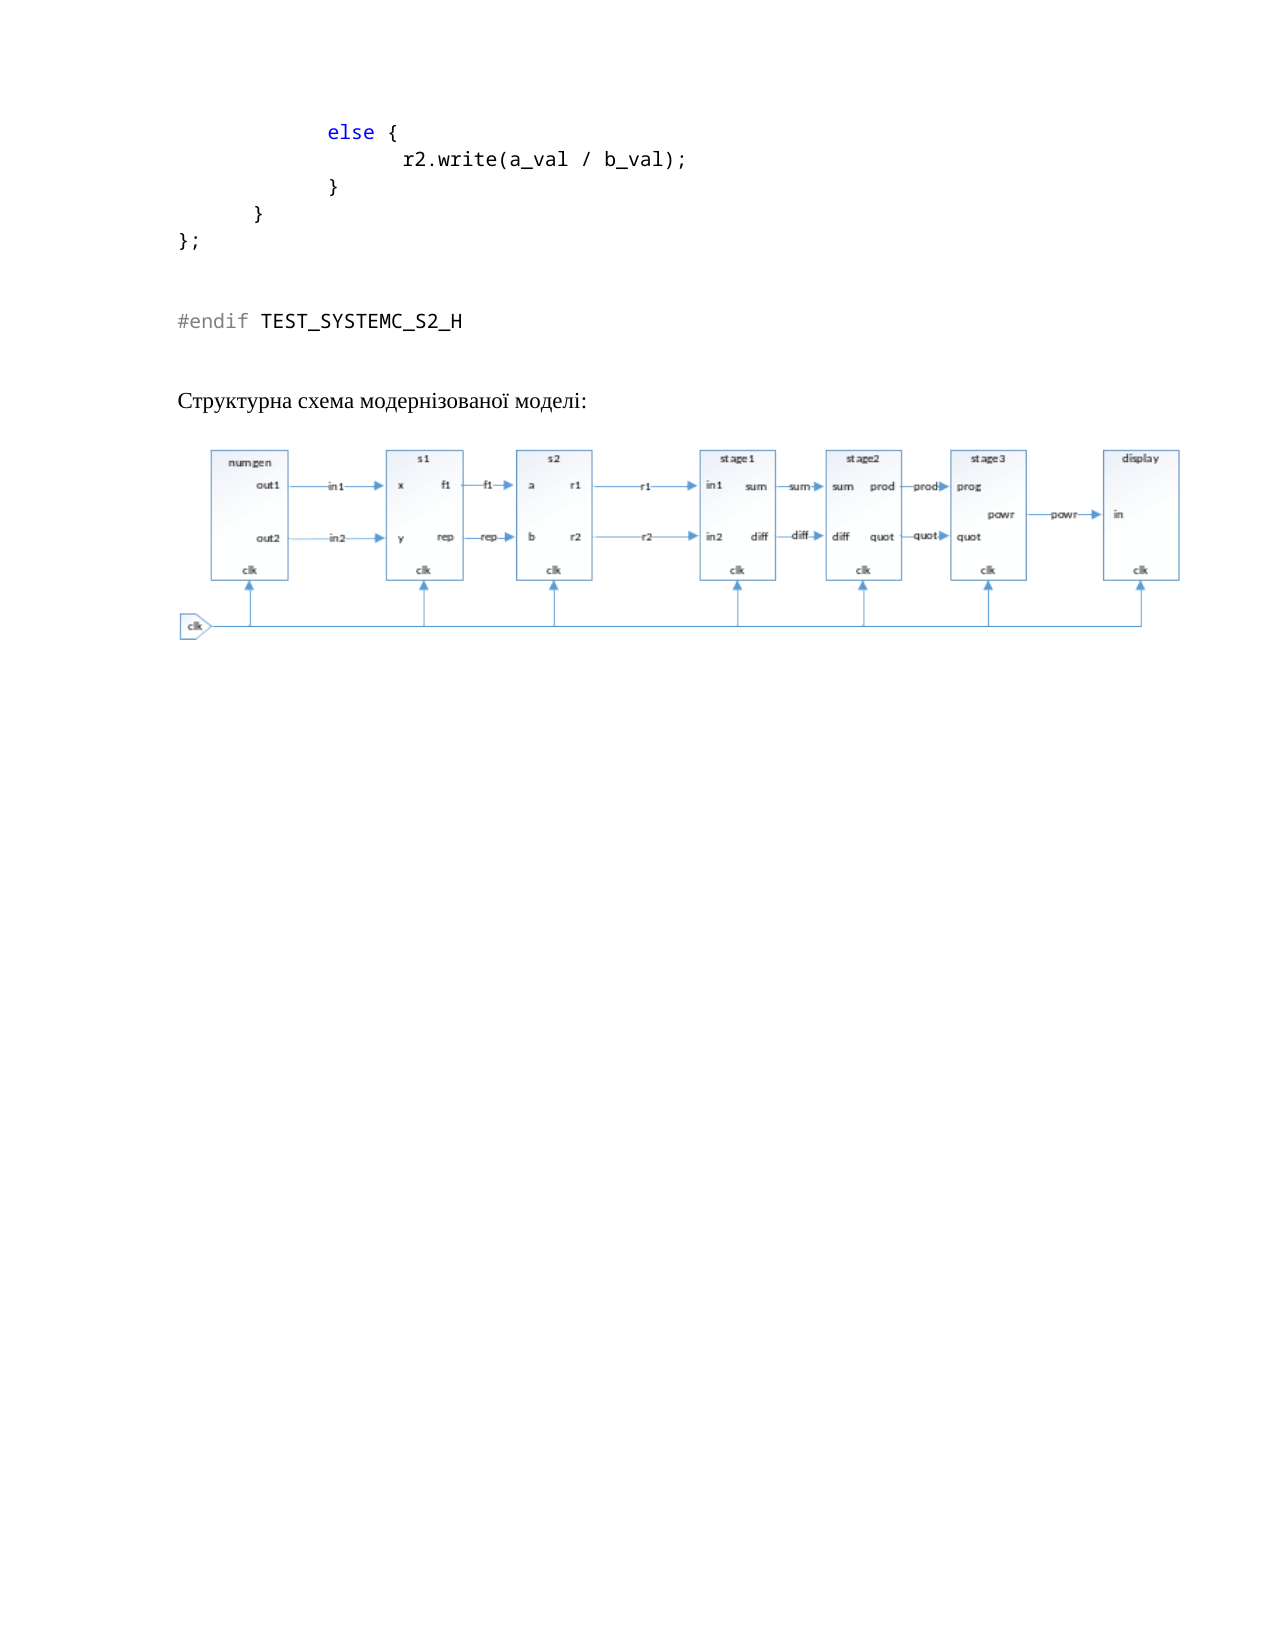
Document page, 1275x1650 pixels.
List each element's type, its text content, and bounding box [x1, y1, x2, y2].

text Структурна схема модернізованої моделі: [177, 387, 1186, 414]
text r2.write(a_val / b_val); [177, 145, 1186, 172]
text } [177, 199, 1186, 226]
text } [177, 172, 1186, 199]
text }; [177, 226, 1186, 253]
text else { [177, 118, 1186, 145]
text #endif TEST_SYSTEMC_S2_H [177, 307, 1186, 334]
